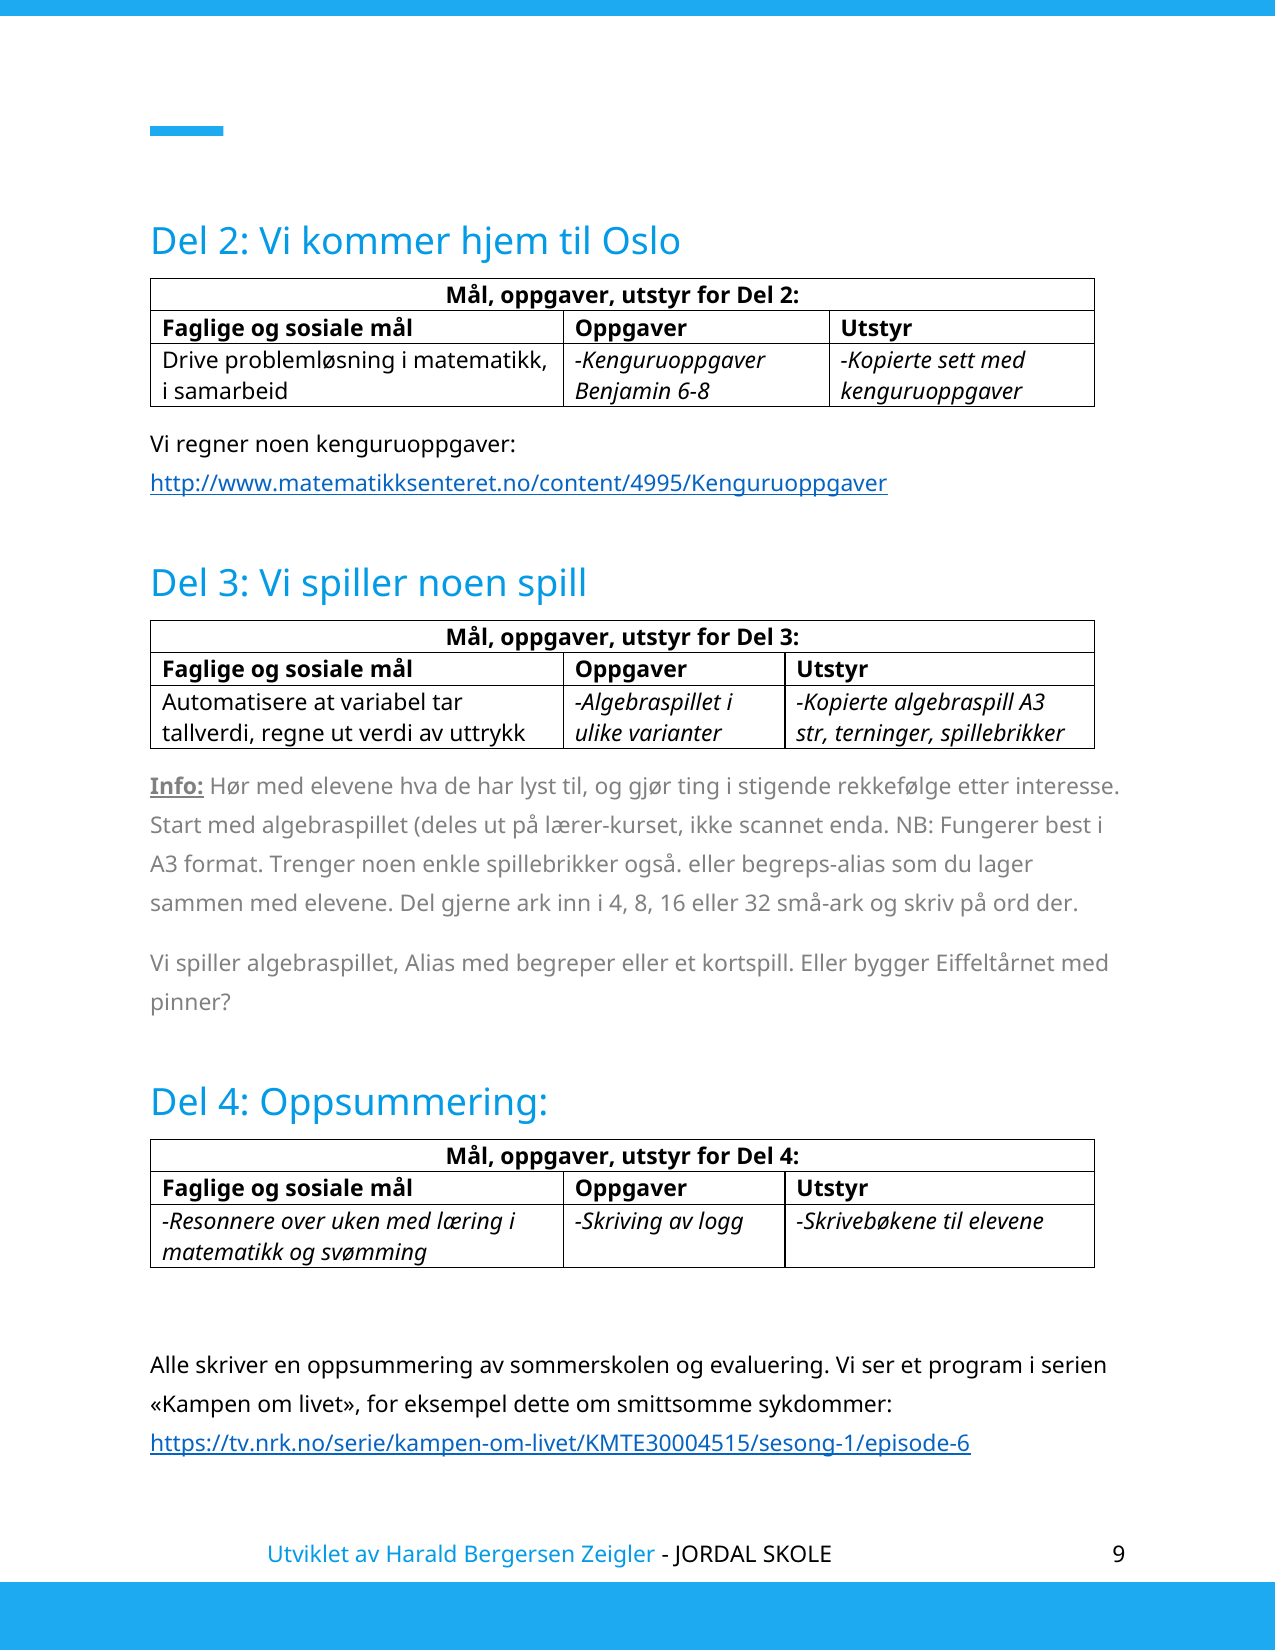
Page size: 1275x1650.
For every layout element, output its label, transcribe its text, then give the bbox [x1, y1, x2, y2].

table_cell Faglige og sosiale mål [151, 311, 563, 343]
text Vi regner noen kenguruoppgaver: http://www.matematikksenteret.no/content/4995/Kenguruoppgaver [150, 428, 1125, 498]
table_cell Utstyr [830, 311, 1094, 343]
table_cell -Skriving av logg [564, 1205, 784, 1267]
table_header Mål, oppgaver, utstyr for Del 2: [151, 279, 1094, 310]
table_cell -Skrivebøkene til elevene [786, 1205, 1094, 1267]
text Alle skriver en oppsummering av sommerskolen og evaluering. Vi ser et program i serien «Kampen om livet», for eksempel dette om smittsomme sykdommer: https://tv.nrk.no/serie/kampen-om-livet/KMTE30004515/sesong-1/episode-6 [150, 1349, 1125, 1458]
text Info: Hør med elevene hva de har lyst til, og gjør ting i stigende rekkefølge etter interesse. Start med algebraspillet (deles ut på lærer-kurset, ikke scannet enda. NB: Fungerer best i A3 format. Trenger noen enkle spillebrikker også. eller begreps-alias som du lager sammen med elevene. Del gjerne ark inn i 4, 8, 16 eller 32 små-ark og skriv på ord der. [150, 770, 1125, 918]
text Vi spiller algebraspillet, Alias med begreper eller et kortspill. Eller bygger Eiffeltårnet med pinner? [150, 947, 1125, 1017]
table_cell -Kopierte sett med kenguruoppgaver [830, 344, 1094, 406]
table_cell Oppgaver [564, 1172, 784, 1203]
table_cell Drive problemløsning i matematikk, i samarbeid [151, 344, 563, 406]
table_cell -Kopierte algebraspill A3 str, terninger, spillebrikker [786, 686, 1094, 748]
picture [0, 1582, 1275, 1650]
table_cell Utstyr [786, 1172, 1094, 1203]
table_cell Automatisere at variabel tar tallverdi, regne ut verdi av uttrykk [151, 686, 563, 748]
table_cell -Resonnere over uken med læring i matematikk og svømming [151, 1205, 563, 1267]
picture [0, 0, 1275, 16]
picture [150, 126, 224, 136]
table_cell Faglige og sosiale mål [151, 1172, 563, 1203]
subtitle Del 4: Oppsummering: [150, 1075, 1125, 1126]
subtitle Del 2: Vi kommer hjem til Oslo [150, 214, 1125, 265]
table_cell Oppgaver [564, 653, 784, 684]
table_cell Utstyr [786, 653, 1094, 684]
table_cell -Kenguruoppgaver Benjamin 6-8 [564, 344, 829, 406]
table_cell -Algebraspillet i ulike varianter [564, 686, 784, 748]
table_cell Oppgaver [564, 311, 829, 343]
table_header Mål, oppgaver, utstyr for Del 4: [151, 1140, 1094, 1171]
table_cell Faglige og sosiale mål [151, 653, 563, 684]
table_header Mål, oppgaver, utstyr for Del 3: [151, 621, 1094, 652]
subtitle Del 3: Vi spiller noen spill [150, 556, 1125, 607]
